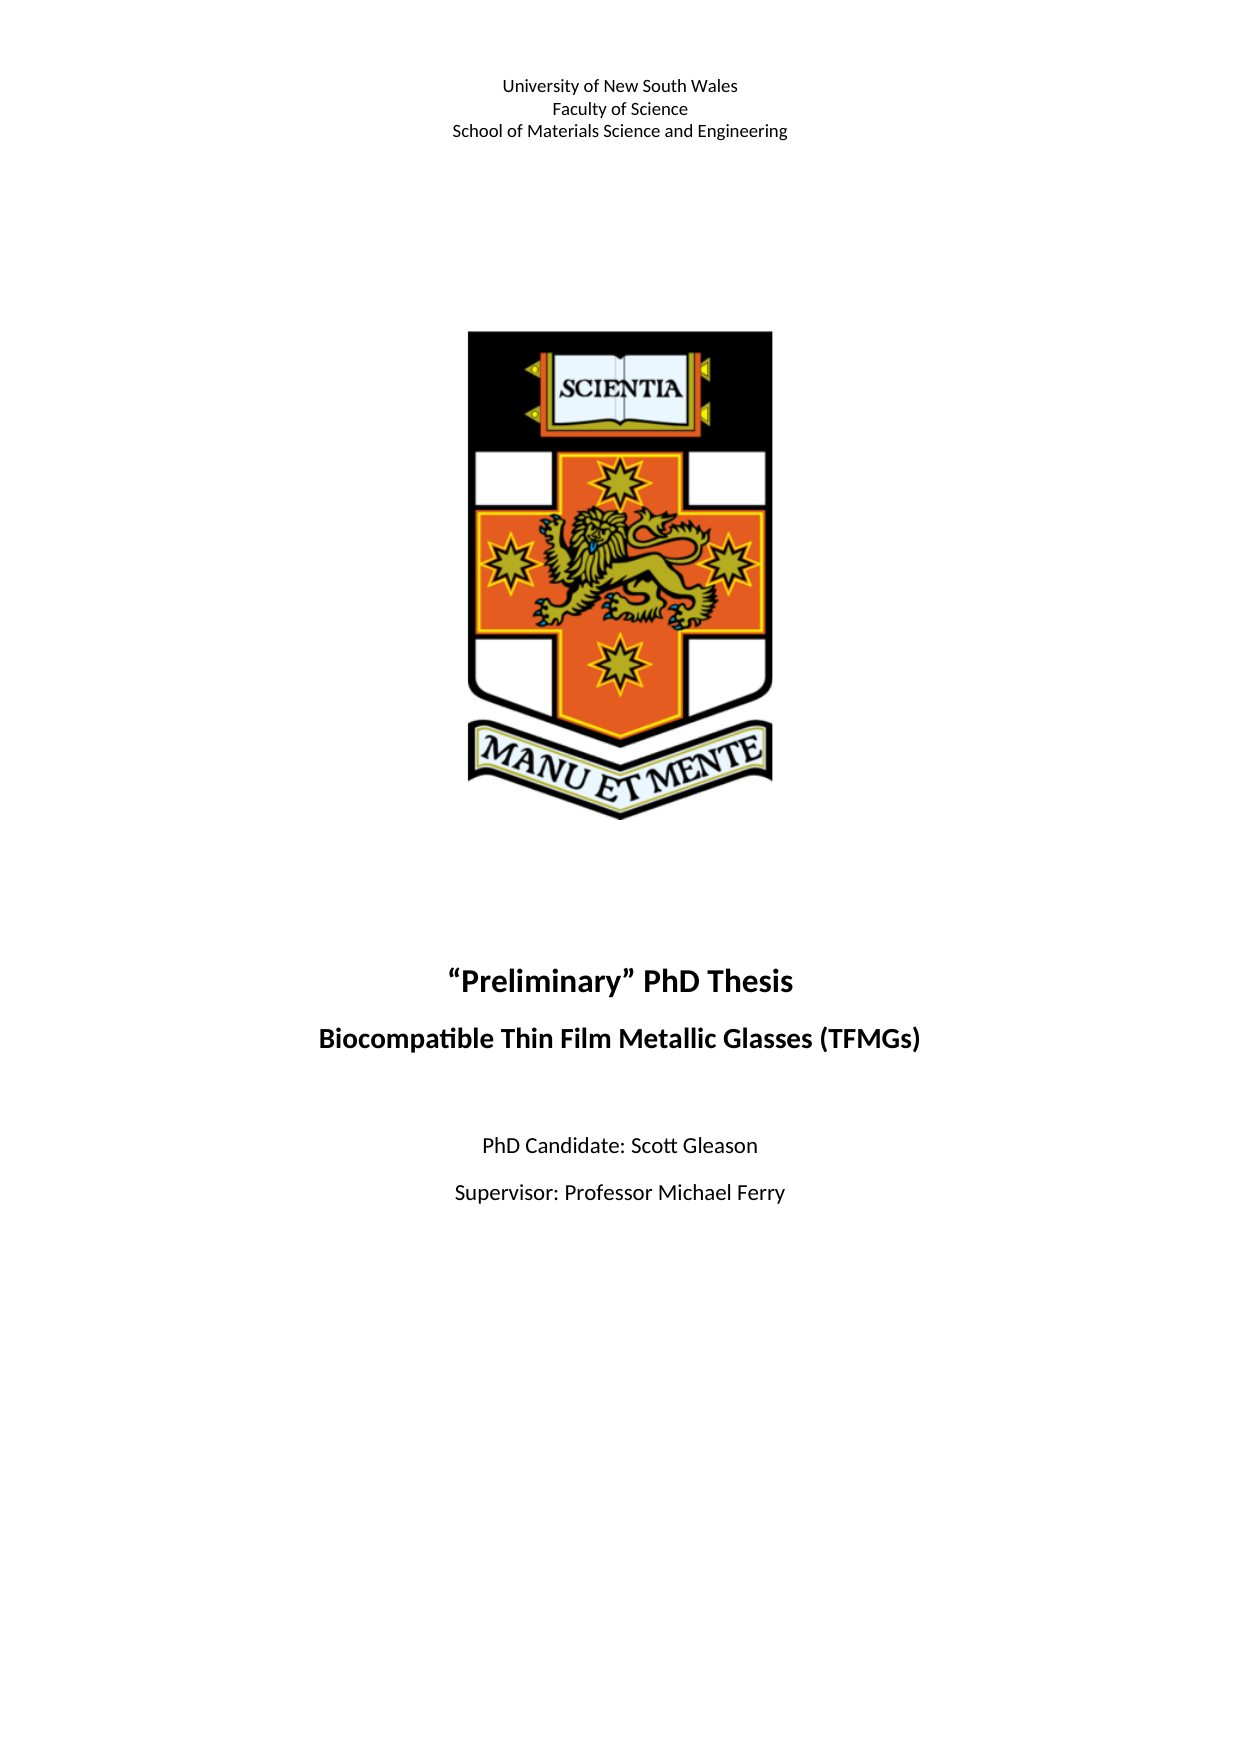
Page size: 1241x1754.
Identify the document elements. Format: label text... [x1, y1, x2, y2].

text PhD Candidate: Scott Gleason [150, 1131, 1090, 1159]
text Biocompatible Thin Film Metallic Glasses (TFMGs) [150, 1021, 1090, 1056]
picture [467, 331, 773, 820]
text Supervisor: Professor Michael Ferry [150, 1178, 1090, 1206]
text “Preliminary” PhD Thesis [150, 960, 1090, 1001]
